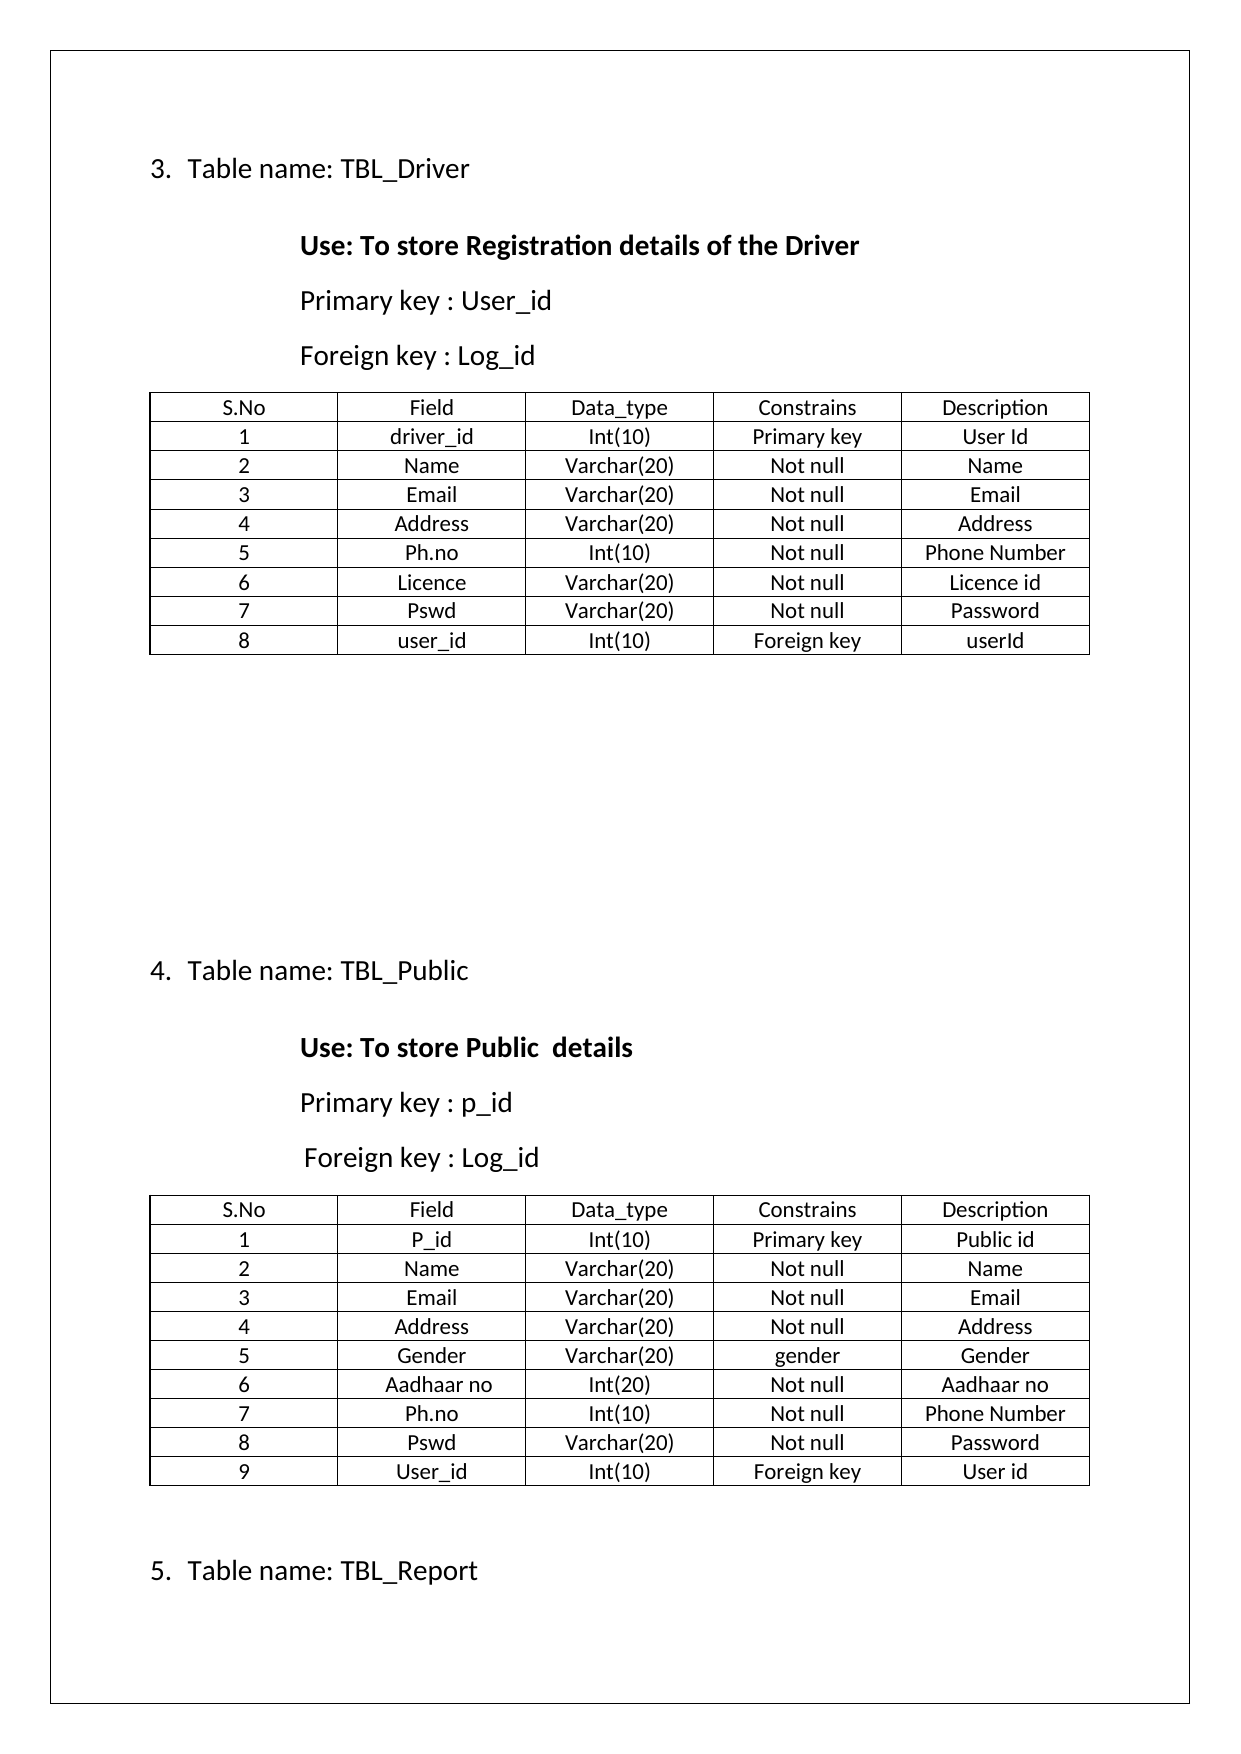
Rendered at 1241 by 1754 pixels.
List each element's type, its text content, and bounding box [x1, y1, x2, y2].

table_cell Not null [714, 1428, 901, 1456]
table_cell Address [338, 1312, 525, 1340]
table_cell Varchar(20) [526, 597, 713, 625]
table_cell Pswd [338, 597, 525, 625]
text Primary key : p_id [150, 1084, 1090, 1120]
table_cell 4 [151, 510, 337, 537]
table_cell Address [902, 1312, 1089, 1340]
table_header S.No [151, 1196, 337, 1224]
table_cell Int(10) [526, 1225, 713, 1253]
table_cell Foreign key [714, 626, 901, 654]
table_cell Aadhaar no [338, 1370, 525, 1398]
table_cell Varchar(20) [526, 1254, 713, 1282]
table_cell Varchar(20) [526, 451, 713, 479]
table_cell Email [338, 1283, 525, 1311]
table_cell Password [902, 597, 1089, 625]
table_cell user_id [338, 626, 525, 654]
table_cell Pswd [338, 1428, 525, 1456]
table_cell Foreign key [714, 1457, 901, 1485]
table_cell userId [902, 626, 1089, 654]
table_cell Primary key [714, 422, 901, 450]
table_cell Not null [714, 451, 901, 479]
text Foreign key : Log_id [150, 337, 1090, 373]
table_cell Not null [714, 1254, 901, 1282]
table_cell 6 [151, 568, 337, 596]
table_cell Int(10) [526, 539, 713, 567]
table_cell User id [902, 1457, 1089, 1485]
table_cell Int(10) [526, 1399, 713, 1427]
table_cell 6 [151, 1370, 337, 1398]
table_cell Varchar(20) [526, 1428, 713, 1456]
table_cell Email [338, 480, 525, 508]
table_cell Varchar(20) [526, 568, 713, 596]
table_header Field [338, 1196, 525, 1224]
table_cell Int(20) [526, 1370, 713, 1398]
table_cell Aadhaar no [902, 1370, 1089, 1398]
table_cell Int(10) [526, 1457, 713, 1485]
table_cell Varchar(20) [526, 1312, 713, 1340]
table_cell Not null [714, 1399, 901, 1427]
table_cell Phone Number [902, 539, 1089, 567]
table_cell Not null [714, 597, 901, 625]
table_header Data_type [526, 1196, 713, 1224]
table_cell Not null [714, 1312, 901, 1340]
table_cell Address [338, 510, 525, 537]
table_cell Not null [714, 1370, 901, 1398]
list Table name: TBL_Public [150, 952, 1090, 988]
table_cell Name [338, 1254, 525, 1282]
table_cell 1 [151, 422, 337, 450]
table_header Constrains [714, 393, 901, 421]
table_cell 3 [151, 480, 337, 508]
table_cell Email [902, 1283, 1089, 1311]
table_cell Name [902, 1254, 1089, 1282]
table_cell Not null [714, 568, 901, 596]
table_cell Name [902, 451, 1089, 479]
table_cell Ph.no [338, 539, 525, 567]
table_cell 5 [151, 1341, 337, 1369]
table_cell Ph.no [338, 1399, 525, 1427]
table_cell Gender [338, 1341, 525, 1369]
list Table name: TBL_Driver [150, 150, 1090, 186]
table_header Description [902, 1196, 1089, 1224]
table_cell Varchar(20) [526, 510, 713, 537]
text Primary key : User_id [150, 282, 1090, 318]
text Foreign key : Log_id [150, 1139, 1090, 1175]
table_cell Varchar(20) [526, 480, 713, 508]
table_cell 1 [151, 1225, 337, 1253]
table_cell User Id [902, 422, 1089, 450]
table_header Constrains [714, 1196, 901, 1224]
table_cell 2 [151, 451, 337, 479]
table_cell User_id [338, 1457, 525, 1485]
table_cell 9 [151, 1457, 337, 1485]
table_cell Not null [714, 539, 901, 567]
table_cell Phone Number [902, 1399, 1089, 1427]
table_cell Password [902, 1428, 1089, 1456]
table_header S.No [151, 393, 337, 421]
table_cell Name [338, 451, 525, 479]
table_cell Int(10) [526, 422, 713, 450]
table_cell Licence id [902, 568, 1089, 596]
table_cell Varchar(20) [526, 1283, 713, 1311]
list Table name: TBL_Report [150, 1552, 1090, 1588]
table_cell Not null [714, 480, 901, 508]
table_cell 3 [151, 1283, 337, 1311]
list Use: To store Registration details of the Driver [300, 227, 1090, 262]
table_cell 5 [151, 539, 337, 567]
table_cell 8 [151, 626, 337, 654]
table_cell P_id [338, 1225, 525, 1253]
table_cell 8 [151, 1428, 337, 1456]
table_cell Licence [338, 568, 525, 596]
table_cell driver_id [338, 422, 525, 450]
table_cell Primary key [714, 1225, 901, 1253]
table_cell 4 [151, 1312, 337, 1340]
table_cell Varchar(20) [526, 1341, 713, 1369]
table_cell Email [902, 480, 1089, 508]
table_cell Address [902, 510, 1089, 537]
table_cell Int(10) [526, 626, 713, 654]
table_cell Gender [902, 1341, 1089, 1369]
table_cell 2 [151, 1254, 337, 1282]
table_cell 7 [151, 1399, 337, 1427]
table_header Field [338, 393, 525, 421]
table_cell 7 [151, 597, 337, 625]
list Use: To store Public details [300, 1029, 1090, 1065]
table_cell Public id [902, 1225, 1089, 1253]
table_cell gender [714, 1341, 901, 1369]
table_cell Not null [714, 1283, 901, 1311]
table_cell Not null [714, 510, 901, 537]
table_header Data_type [526, 393, 713, 421]
table_header Description [902, 393, 1089, 421]
